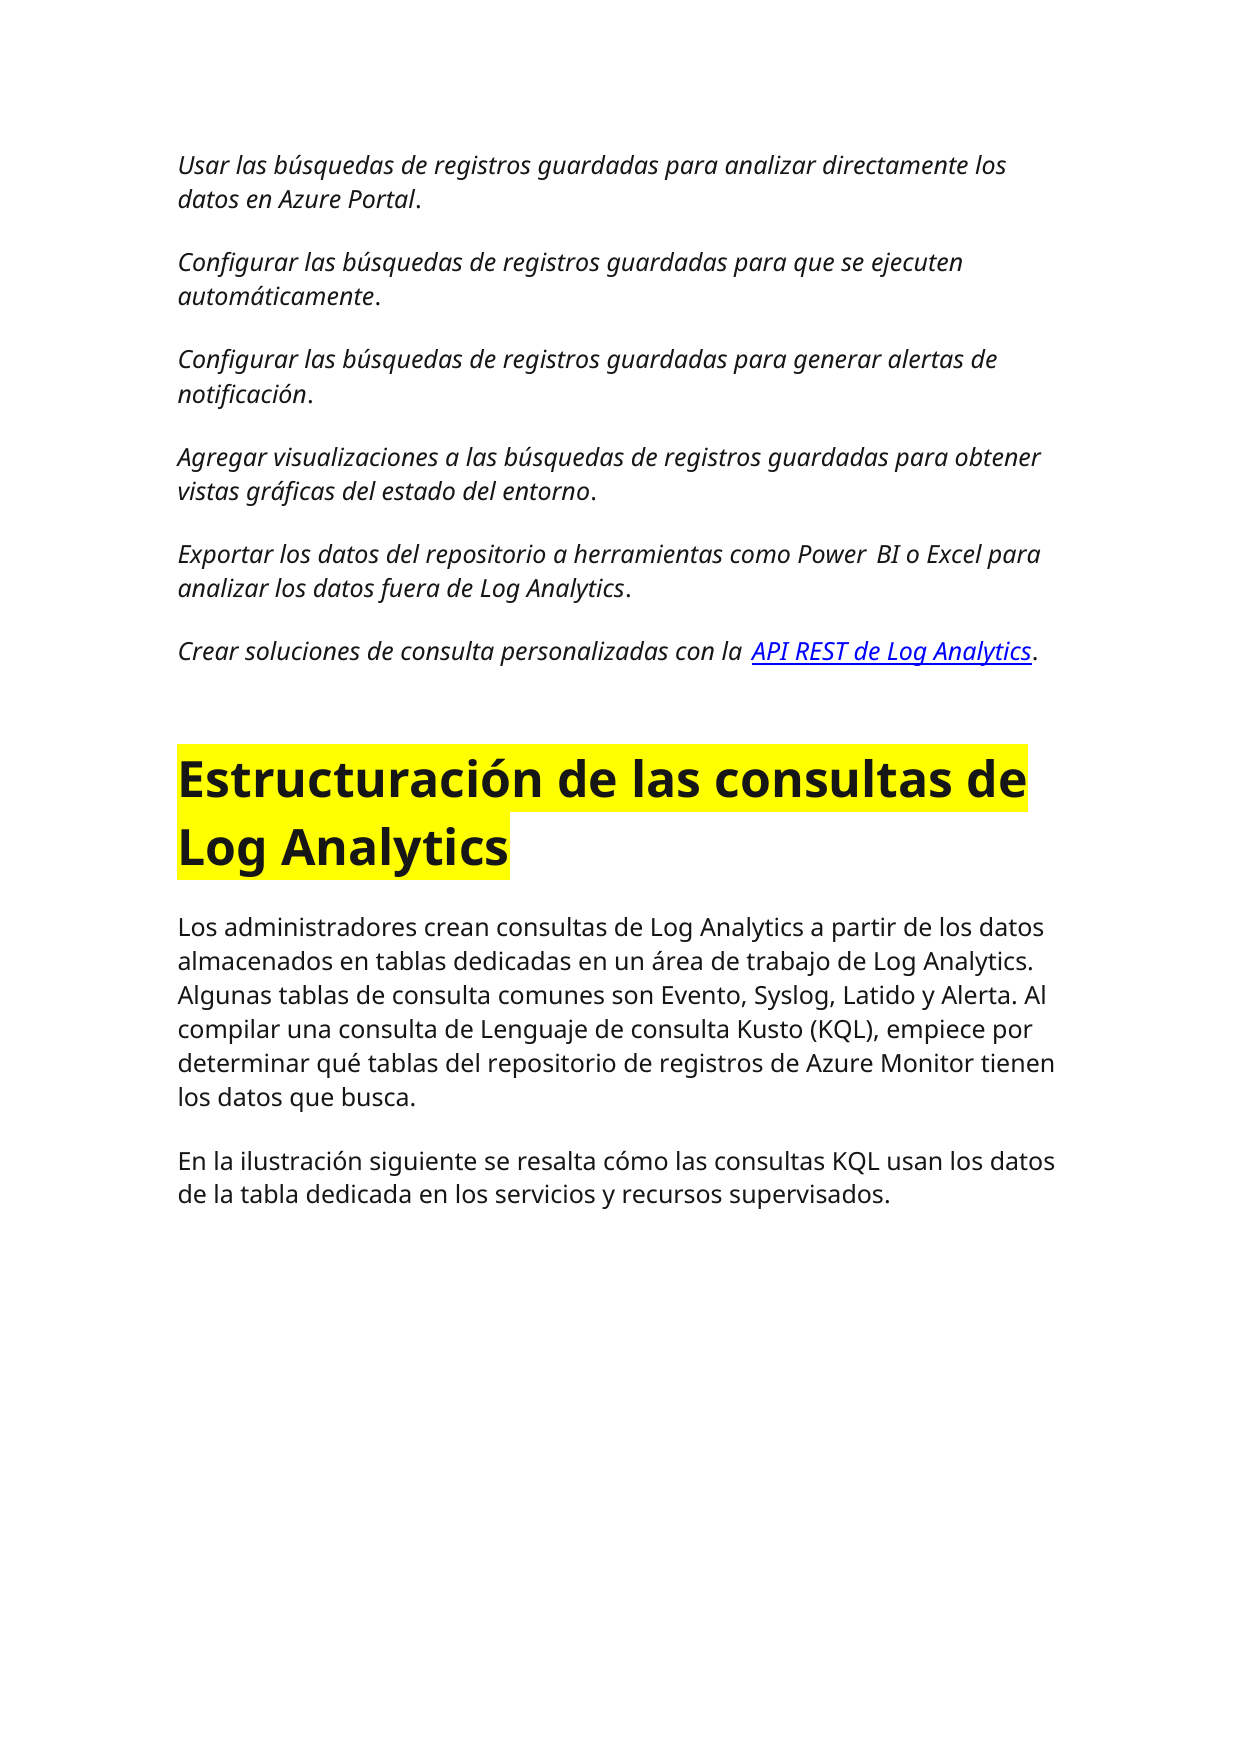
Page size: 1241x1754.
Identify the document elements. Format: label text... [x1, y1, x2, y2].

text En la ilustración siguiente se resalta cómo las consultas KQL usan los datos de la tabla dedicada en los servicios y recursos supervisados. [177, 1143, 1063, 1211]
text Configurar las búsquedas de registros guardadas para generar alertas de notificación. [177, 342, 1063, 410]
text Crear soluciones de consulta personalizadas con la API REST de Log Analytics. [177, 634, 1063, 668]
text Los administradores crean consultas de Log Analytics a partir de los datos almacenados en tablas dedicadas en un área de trabajo de Log Analytics. Algunas tablas de consulta comunes son Evento, Syslog, Latido y Alerta. Al compilar una consulta de Lenguaje de consulta Kusto (KQL), empiece por determinar qué tablas del repositorio de registros de Azure Monitor tienen los datos que busca. [177, 909, 1063, 1114]
text Estructuración de las consultas de Log Analytics [510, 744, 1063, 880]
text Agregar visualizaciones a las búsquedas de registros guardadas para obtener vistas gráficas del estado del entorno. [177, 439, 1063, 508]
text Usar las búsquedas de registros guardadas para analizar directamente los datos en Azure Portal. [177, 148, 1063, 216]
text Exportar los datos del repositorio a herramientas como Power BI o Excel para analizar los datos fuera de Log Analytics. [177, 537, 1063, 605]
text Configurar las búsquedas de registros guardadas para que se ejecuten automáticamente. [177, 245, 1063, 313]
